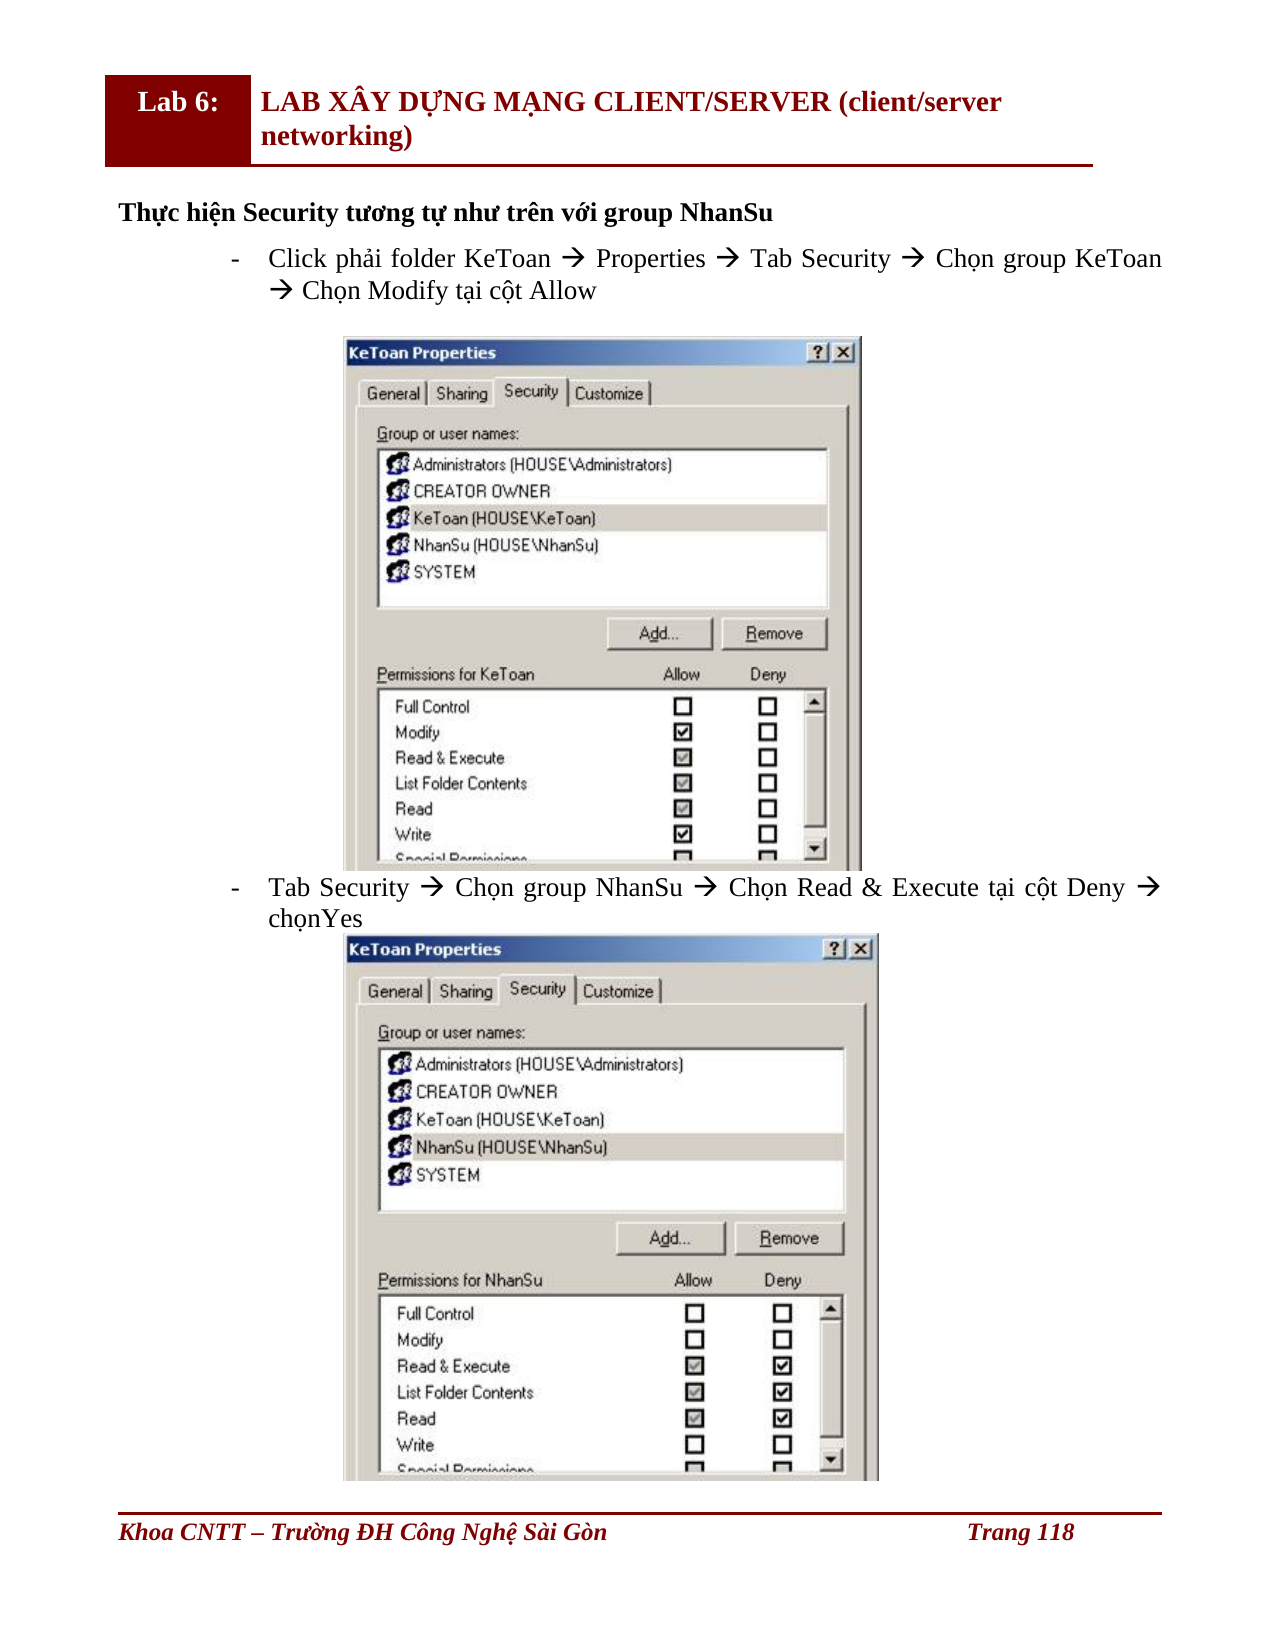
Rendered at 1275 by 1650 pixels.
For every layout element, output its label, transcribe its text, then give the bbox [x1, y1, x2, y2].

picture [343, 933, 879, 1481]
list Click phải folder KeToan Properties Tab Security Chọn group KeToan Chọn Modify tại cột Allow [231, 242, 1162, 305]
list Tab Security Chọn group NhanSu Chọn Read & Execute tại cột Deny chọnYes [231, 871, 1162, 933]
text Thực hiện Security tương tự như trên với group NhanSu [118, 196, 1162, 227]
picture [343, 336, 862, 871]
